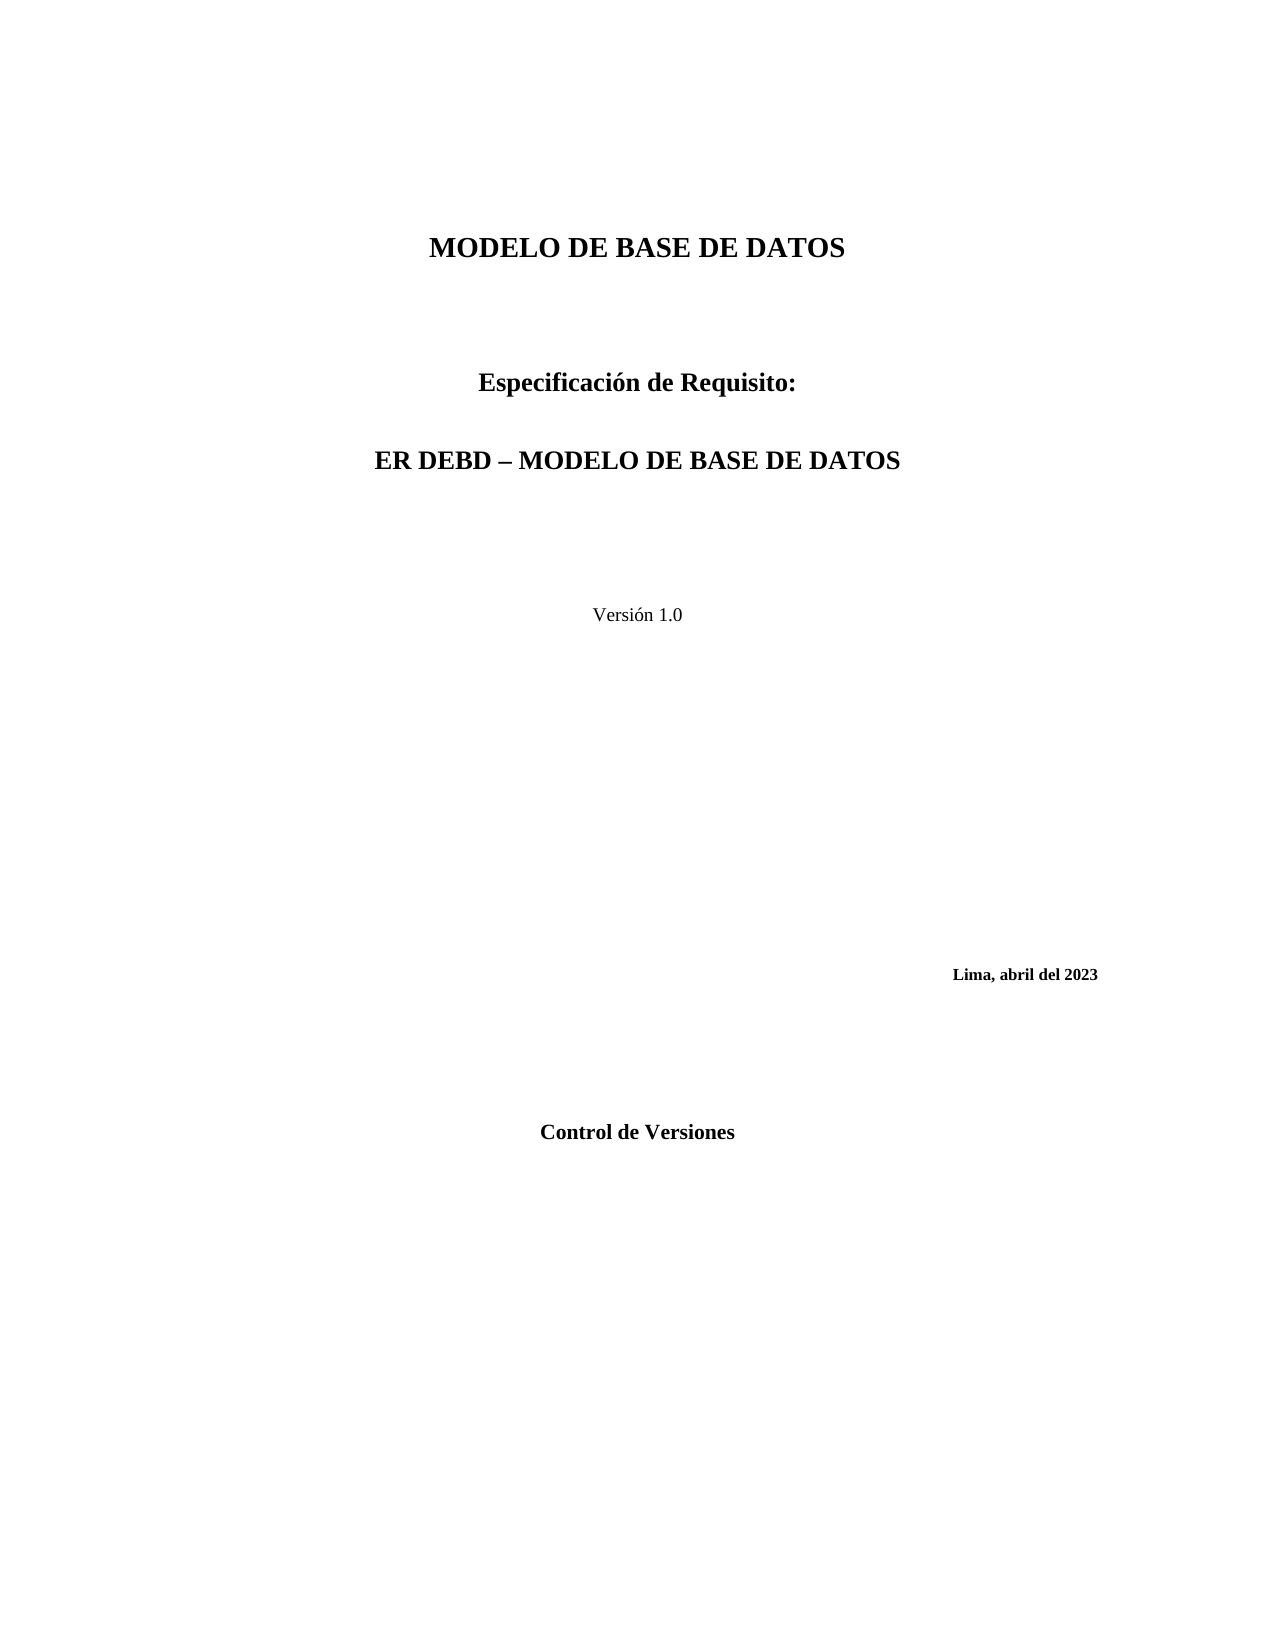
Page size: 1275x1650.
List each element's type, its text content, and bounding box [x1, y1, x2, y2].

text MODELO DE BASE DE DATOS [177, 207, 1098, 264]
text ER DEBD – MODELO DE BASE DE DATOS [177, 422, 1098, 475]
text Lima, abril del 2023 [177, 950, 1098, 984]
text Control de Versiones [177, 1101, 1098, 1144]
text Especificación de Requisito: [177, 345, 1098, 397]
text Versión 1.0 [177, 587, 1098, 626]
